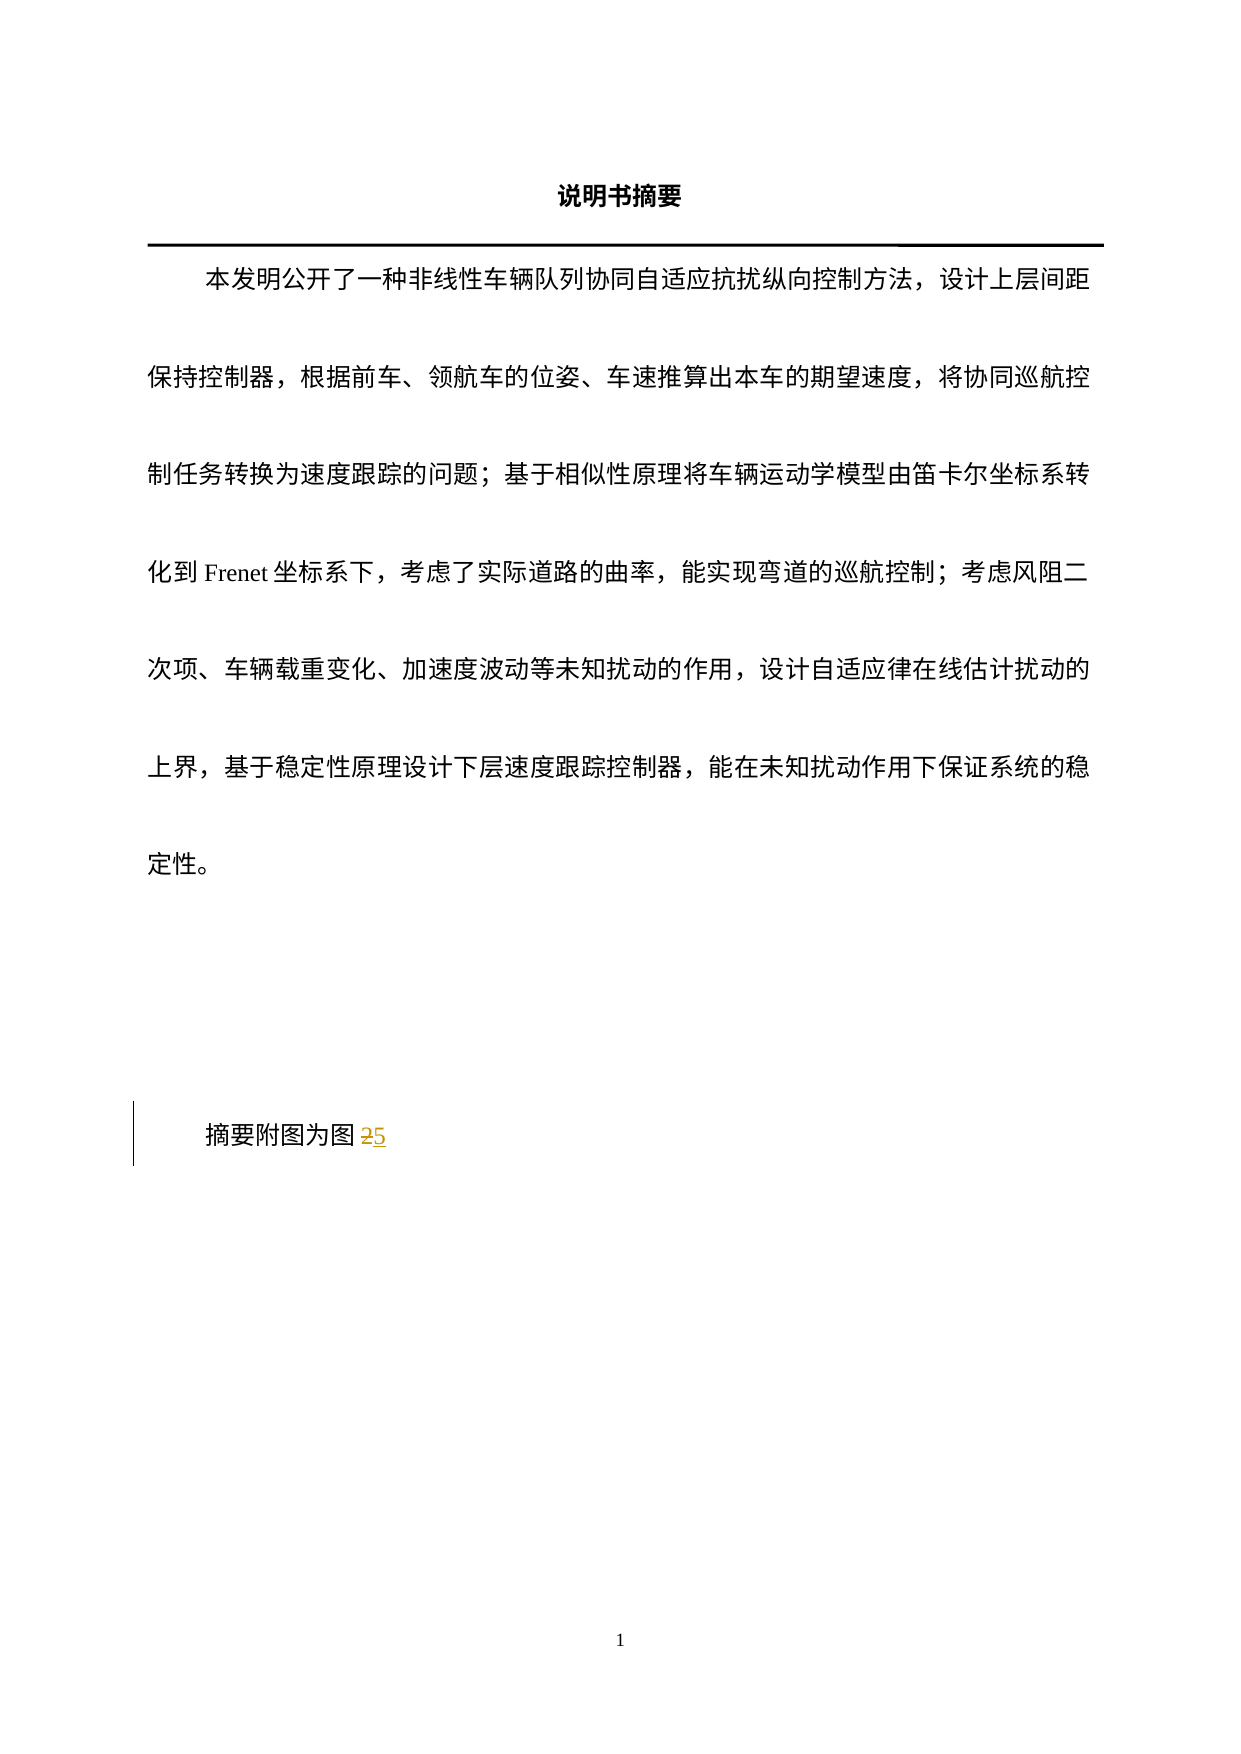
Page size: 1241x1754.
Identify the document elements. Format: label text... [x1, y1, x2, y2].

text 说明书摘要 [148, 162, 1092, 227]
text 摘要附图为图 [148, 1101, 1092, 1166]
text 本发明公开了一种非线性车辆队列协同自适应抗扰纵向控制方法，设计上层间距保持控制器，根据前车、领航车的位姿、车速推算出本车的期望速度，将协同巡航控制任务转换为速度跟踪的问题；基于相似性原理将车辆运动学模型由笛卡尔坐标系转化到Frenet坐标系下，考虑了实际道路的曲率，能实现弯道的巡航控制；考虑风阻二次项、车辆载重变化、加速度波动等未知扰动的作用，设计自适应律在线估计扰动的上界，基于稳定性原理设计下层速度跟踪控制器，能在未知扰动作用下保证系统的稳定性。 [148, 247, 1092, 895]
